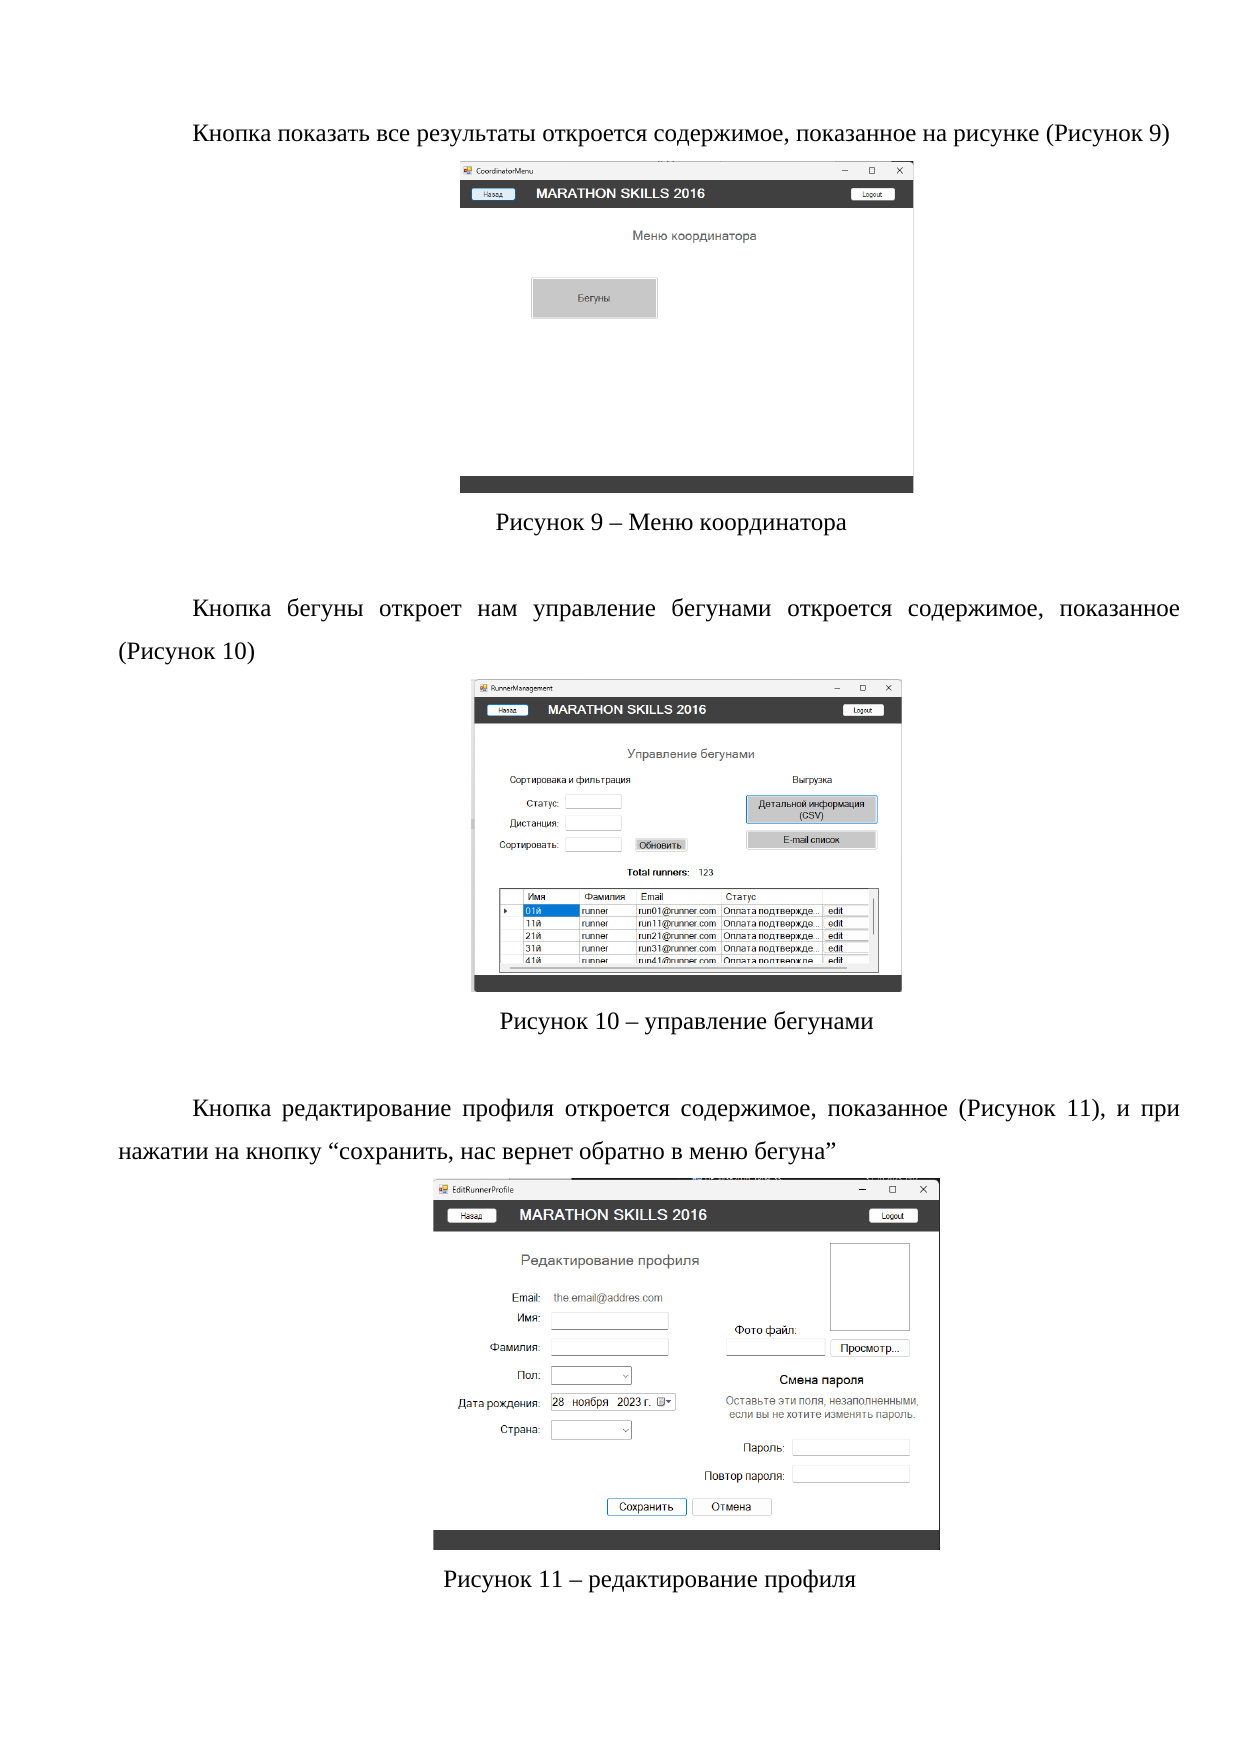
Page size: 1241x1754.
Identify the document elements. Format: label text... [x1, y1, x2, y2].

text Рисунок 9 – Меню координатора [161, 507, 1181, 536]
text Кнопка бегуны откроет нам управление бегунами откроется содержимое, показанное (Рисунок 10) [118, 593, 1181, 665]
picture [460, 161, 914, 493]
picture [471, 679, 902, 992]
text Кнопка редактирование профиля откроется содержимое, показанное (Рисунок 11), и при нажатии на кнопку “сохранить, нас вернет обратно в меню бегуна” [118, 1093, 1181, 1164]
text Рисунок 11 – редактирование профиля [118, 1564, 1181, 1593]
text Рисунок 10 – управление бегунами [118, 1006, 1181, 1035]
picture [433, 1178, 940, 1550]
text Кнопка показать все результаты откроется содержимое, показанное на рисунке (Рисунок 9) [118, 118, 1181, 147]
